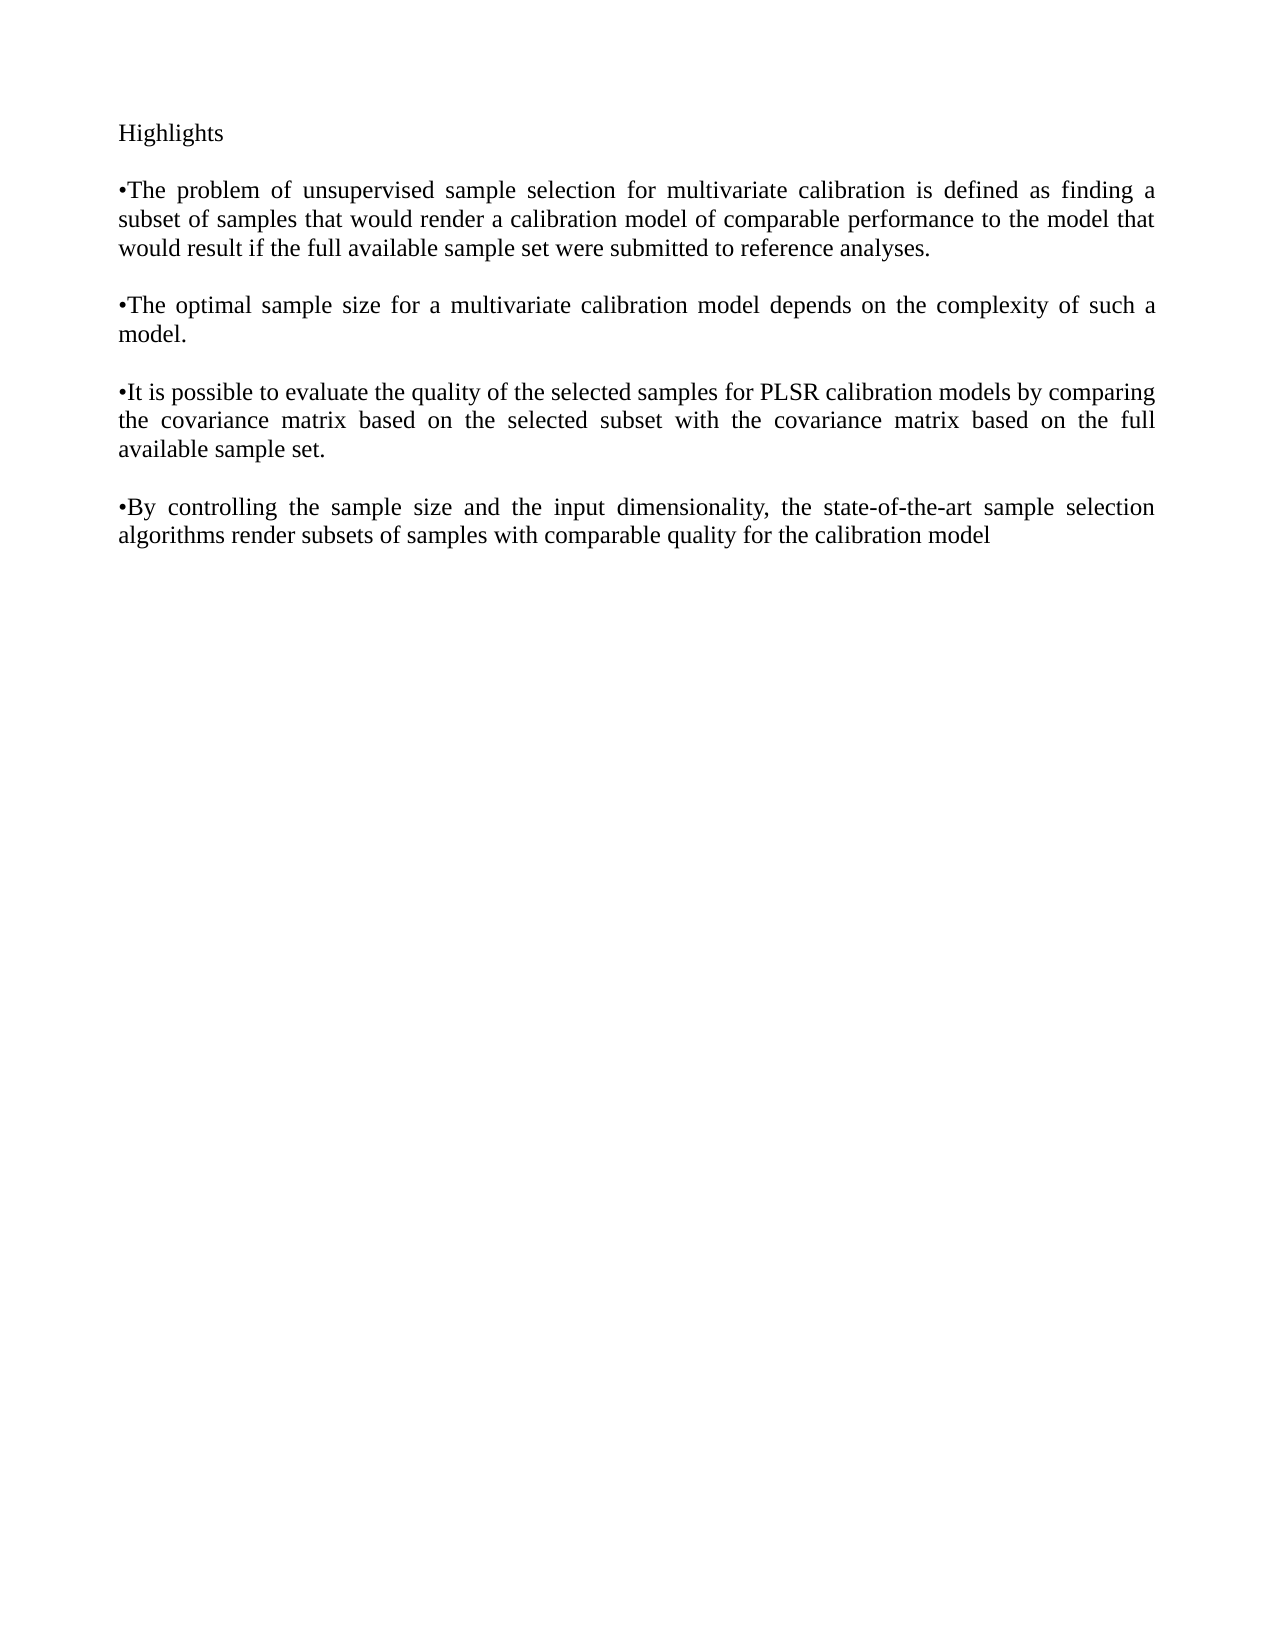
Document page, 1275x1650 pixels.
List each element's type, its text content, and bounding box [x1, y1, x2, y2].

text •By controlling the sample size and the input dimensionality, the state-of-the-art sample selection algorithms render subsets of samples with comparable quality for the calibration model [118, 492, 1157, 549]
text •It is possible to evaluate the quality of the selected samples for PLSR calibration models by comparing the covariance matrix based on the selected subset with the covariance matrix based on the full available sample set. [118, 377, 1157, 463]
text •The problem of unsupervised sample selection for multivariate calibration is defined as finding a subset of samples that would render a calibration model of comparable performance to the model that would result if the full available sample set were submitted to reference analyses. [118, 176, 1157, 262]
text Highlights [118, 118, 1157, 147]
text •The optimal sample size for a multivariate calibration model depends on the complexity of such a model. [118, 291, 1157, 348]
